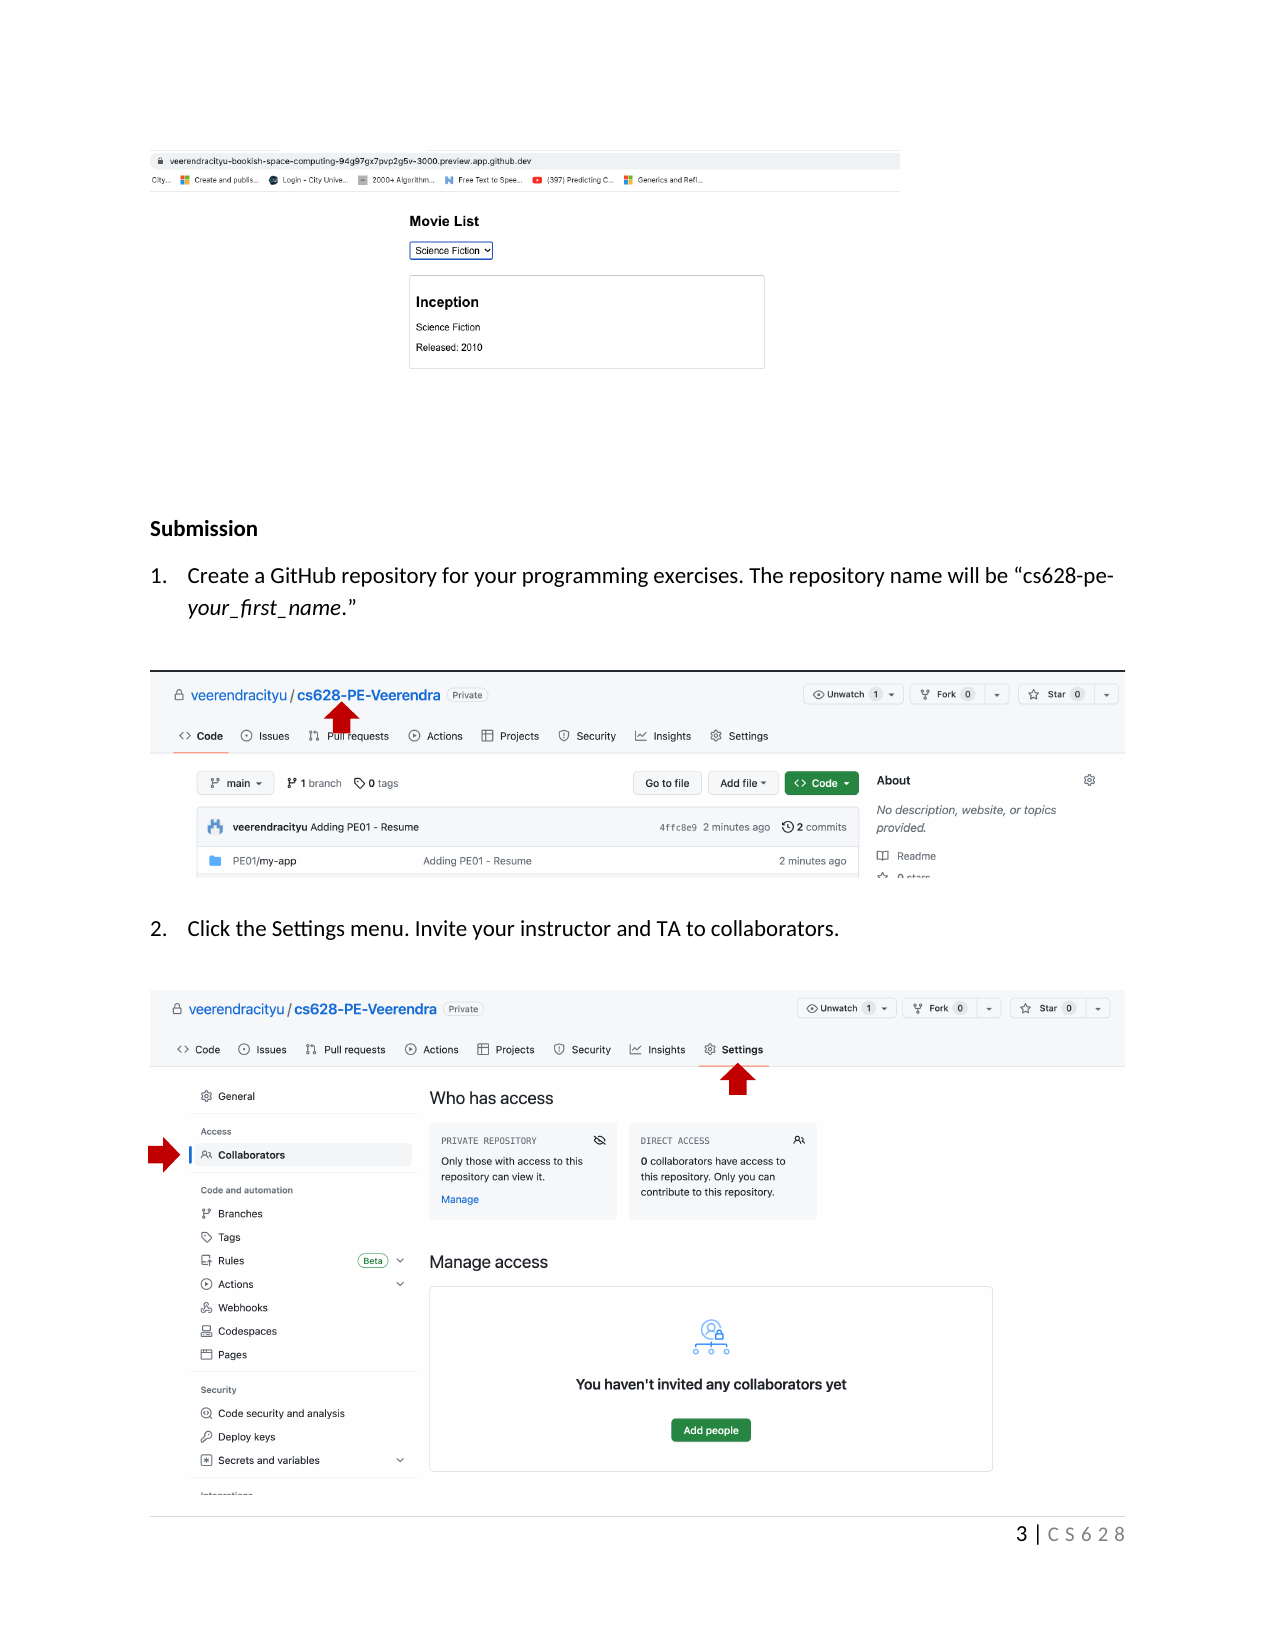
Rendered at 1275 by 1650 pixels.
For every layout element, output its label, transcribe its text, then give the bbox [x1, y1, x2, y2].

picture [150, 670, 1125, 878]
picture [150, 990, 1125, 1495]
list Create a GitHub repository for your programming exercises. The repository name will be “cs628-pe-your_first_name.” [150, 561, 1125, 621]
text Submission [150, 514, 1125, 542]
picture [150, 150, 901, 464]
list Click the Settings menu. Invite your instructor and TA to collaborators. [150, 914, 1125, 942]
